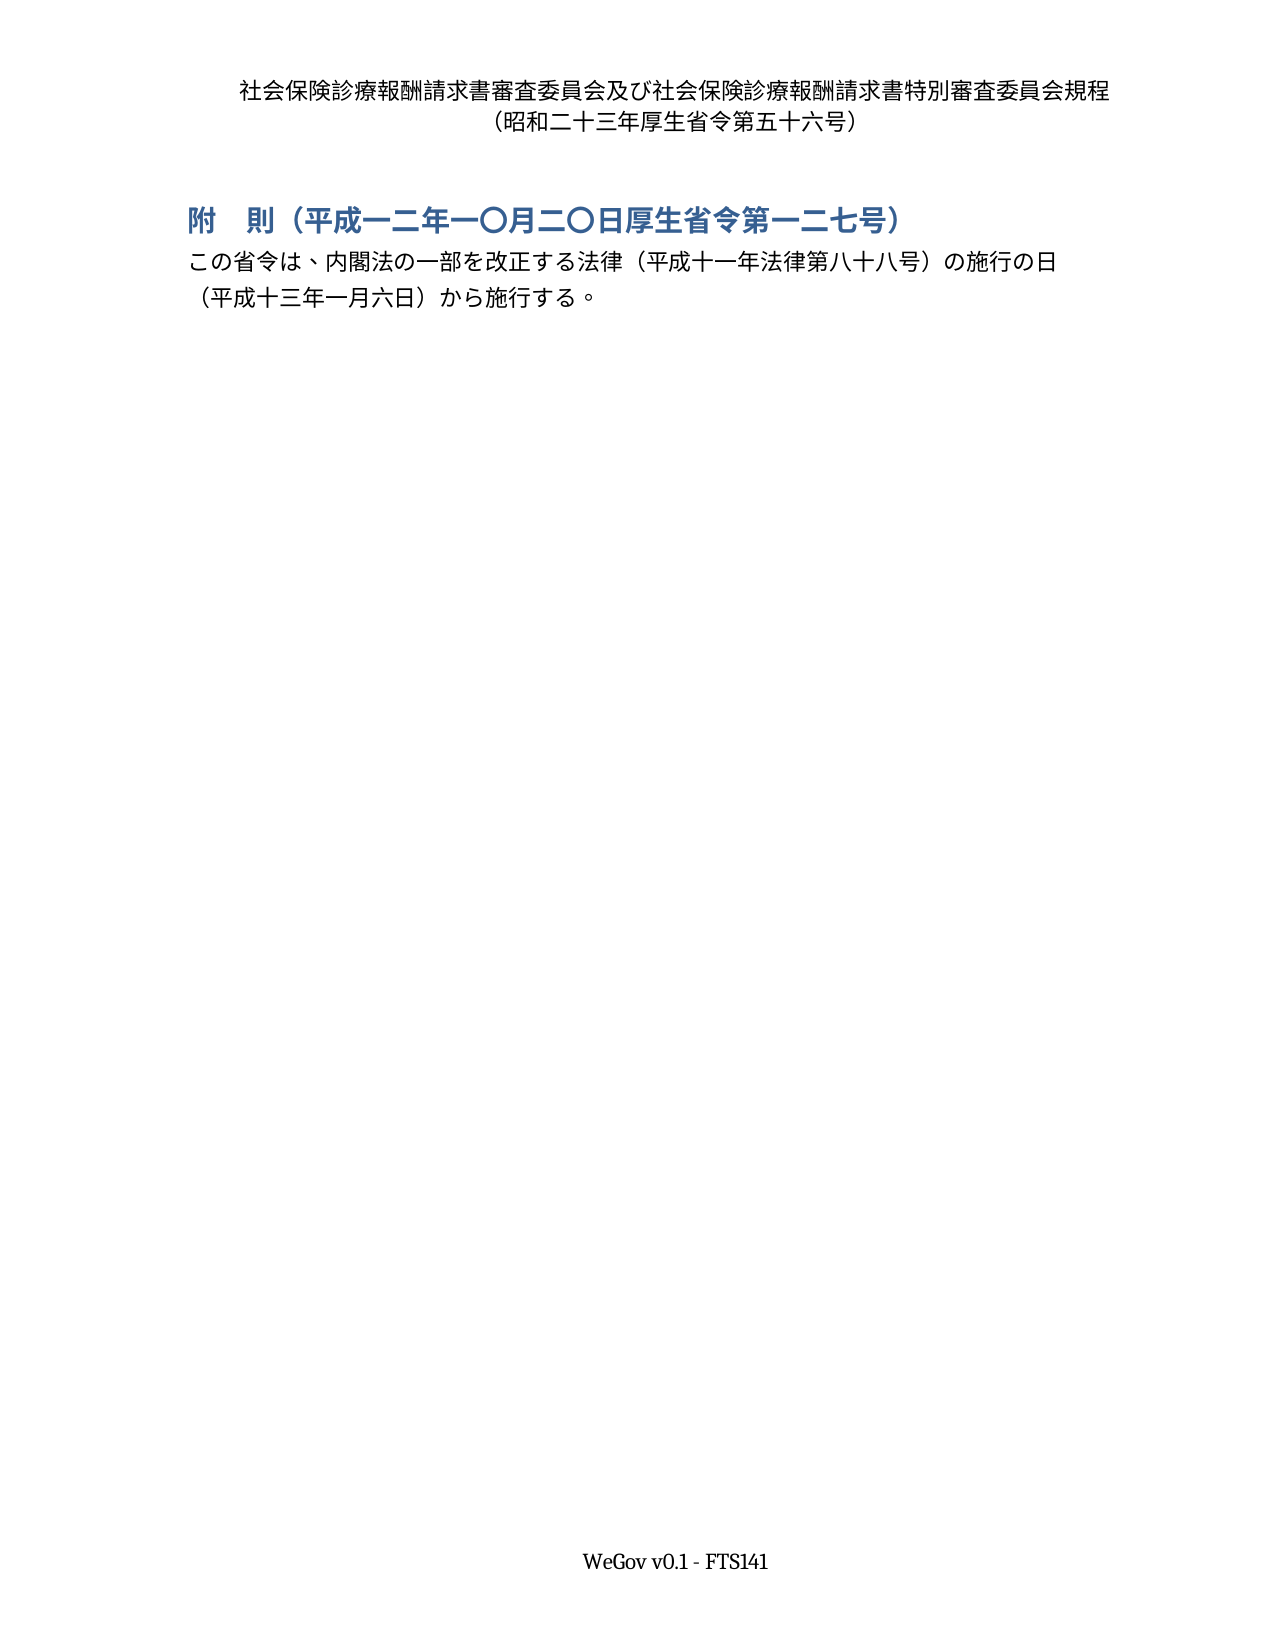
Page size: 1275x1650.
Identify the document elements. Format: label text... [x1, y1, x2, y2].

subtitle 附 則（平成一二年一〇月二〇日厚生省令第一二七号） [187, 200, 1087, 240]
text この省令は、内閣法の一部を改正する法律（平成十一年法律第八十八号）の施行の日（平成十三年一月六日）から施行する。 [187, 246, 1087, 313]
